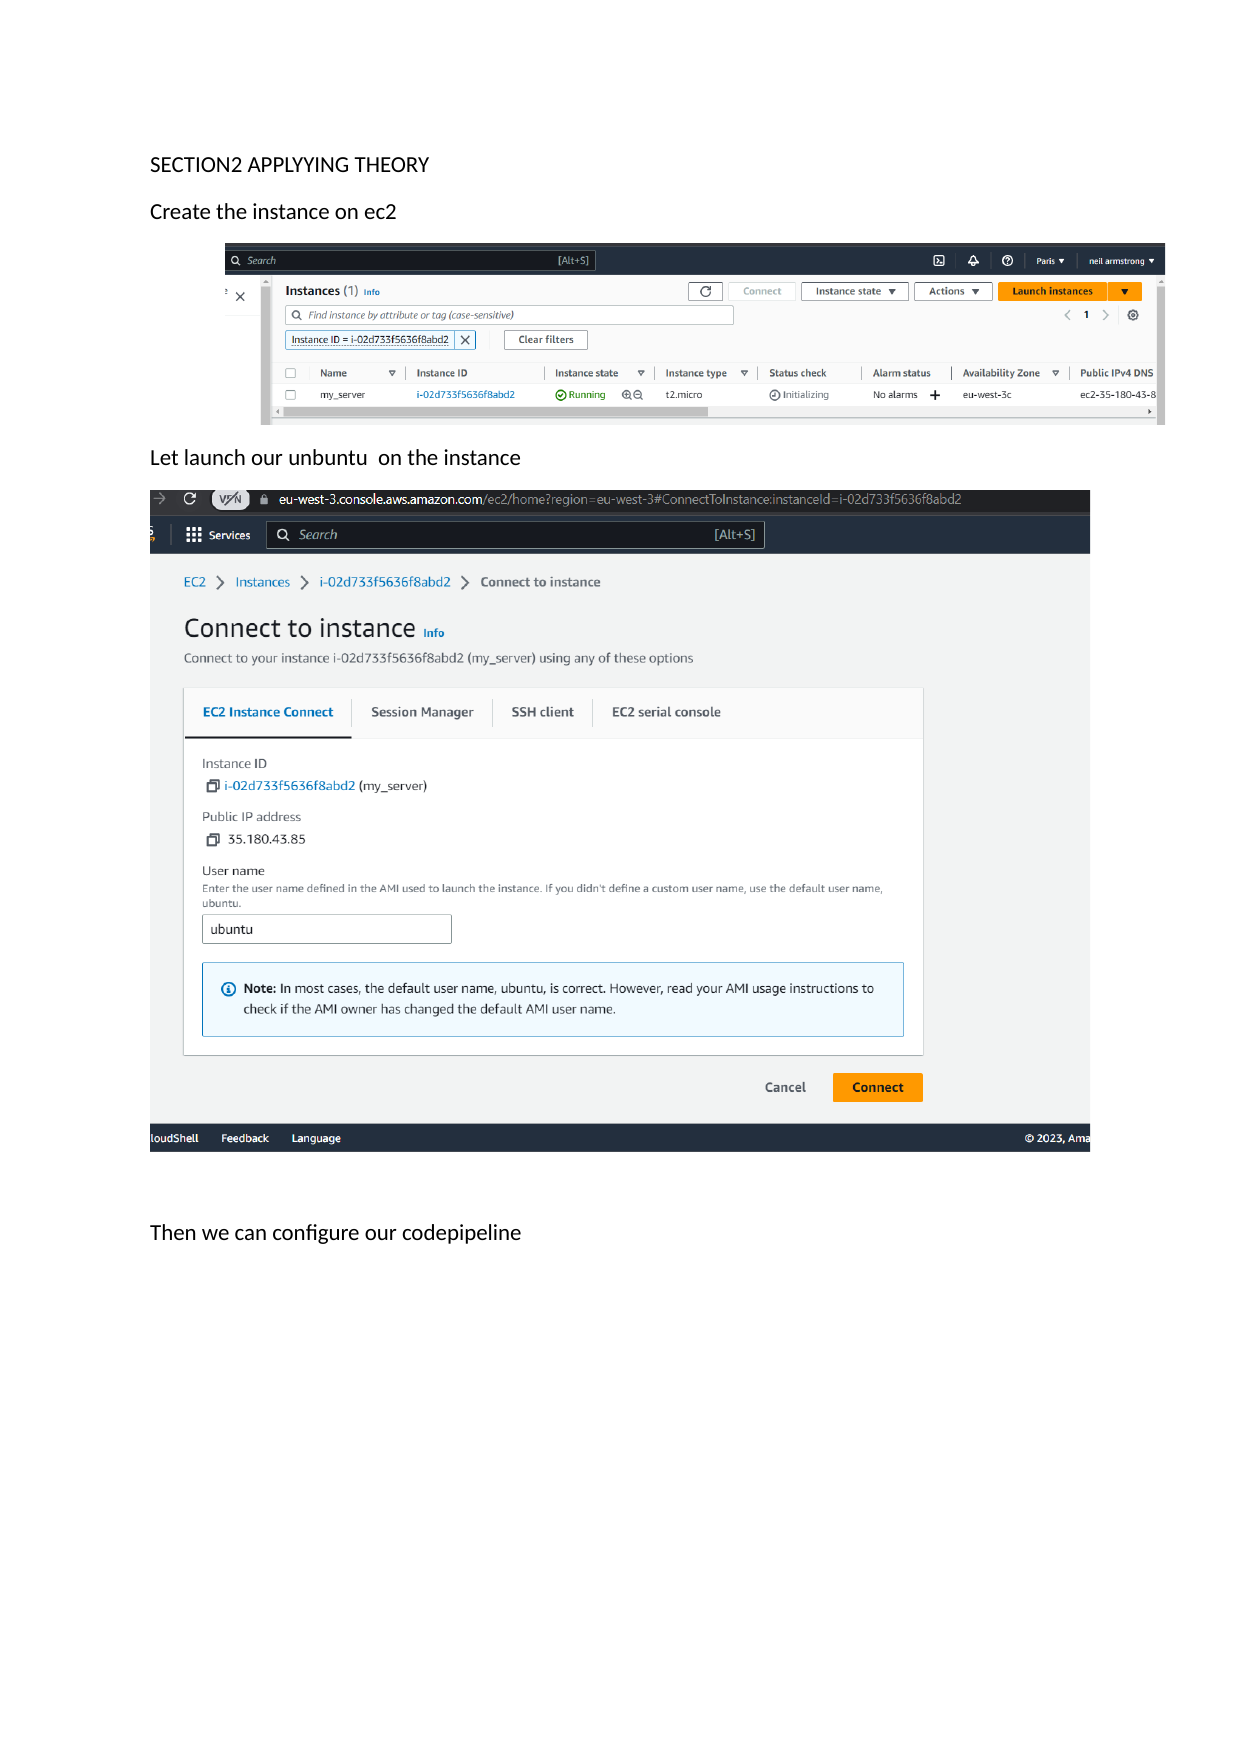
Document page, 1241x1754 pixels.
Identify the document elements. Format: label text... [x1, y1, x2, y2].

text Create the instance on ec2 [150, 197, 1090, 225]
picture [150, 490, 1091, 1152]
text Then we can configure our codepipeline [150, 1218, 1090, 1246]
picture [225, 243, 1166, 425]
text Let launch our unbuntu on the instance [150, 443, 1090, 471]
text SECTION2 APPLYYING THEORY [150, 150, 1090, 178]
